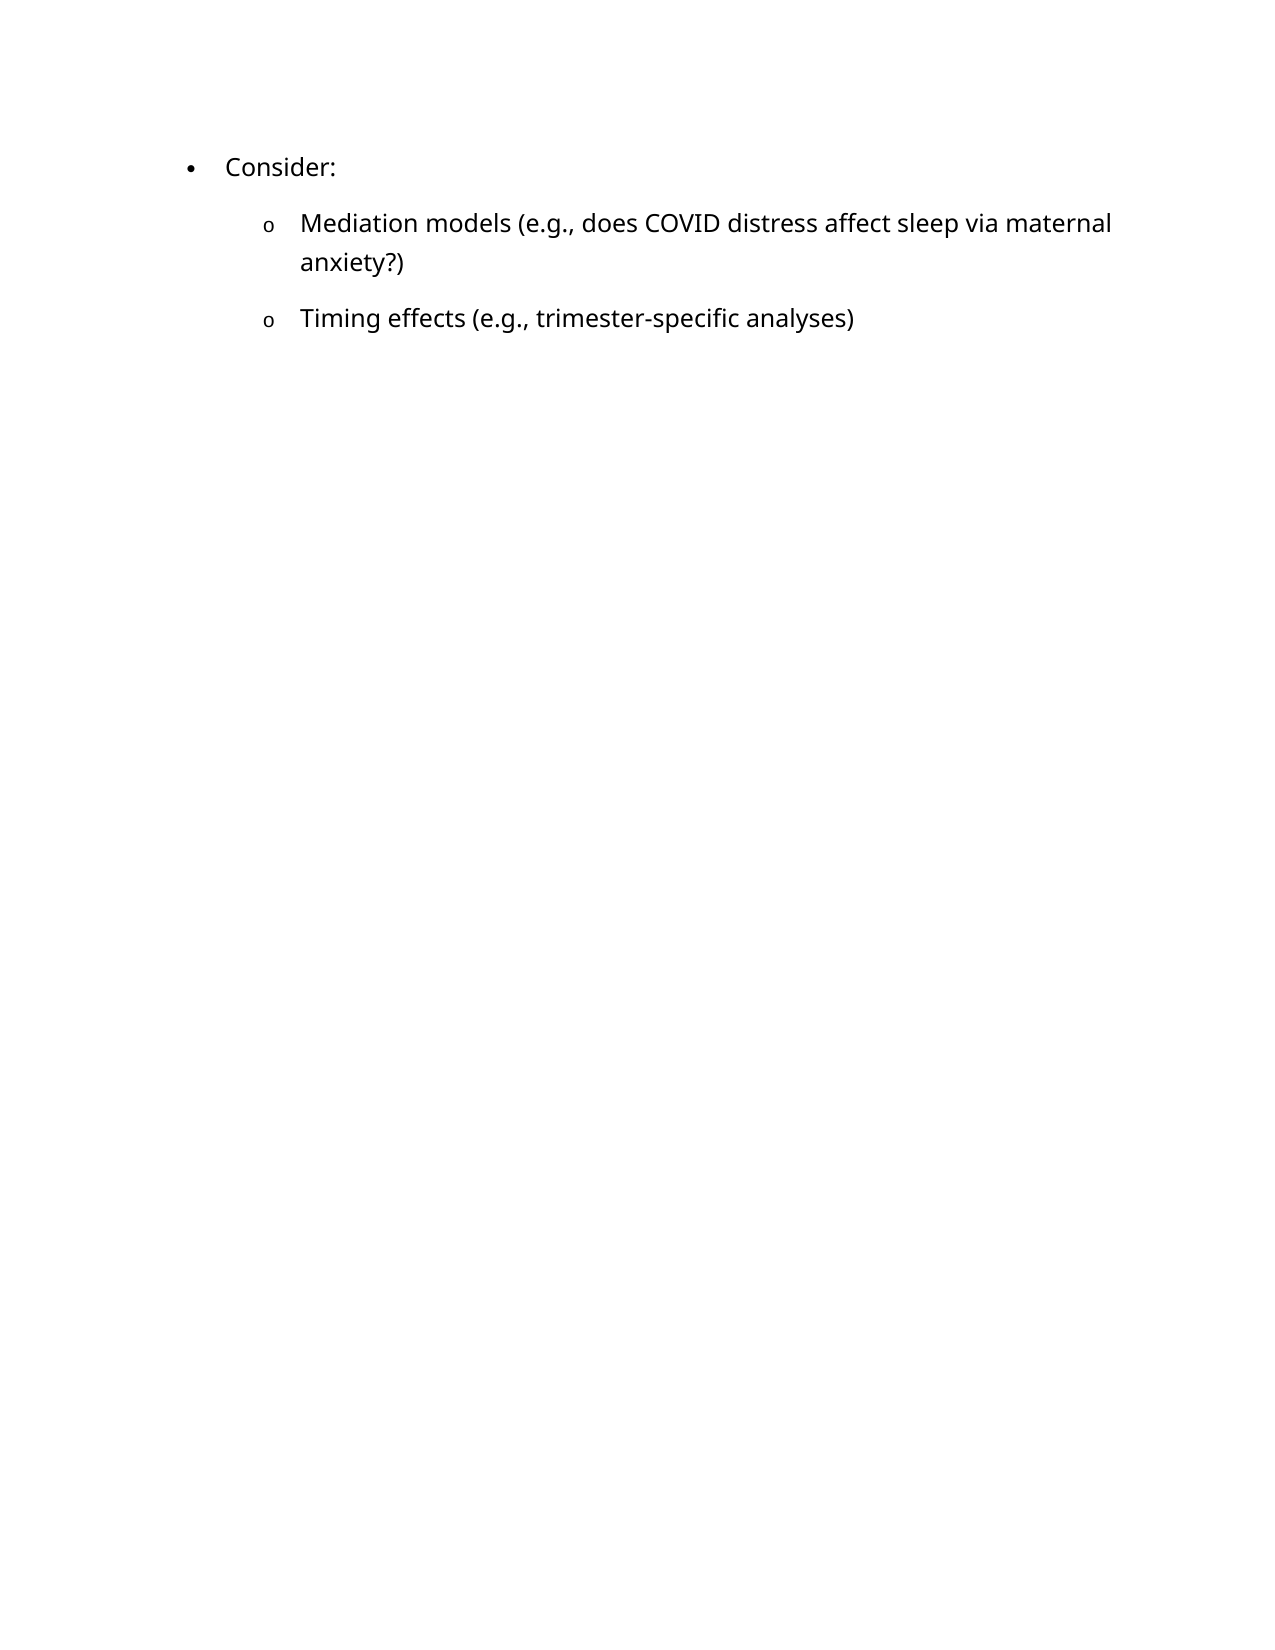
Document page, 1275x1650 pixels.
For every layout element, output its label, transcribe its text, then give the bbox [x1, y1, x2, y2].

list Consider: [187, 150, 1125, 184]
list Timing effects (e.g., trimester-specific analyses) [262, 301, 1125, 335]
list Mediation models (e.g., does COVID distress affect sleep via maternal anxiety?) [262, 206, 1125, 279]
